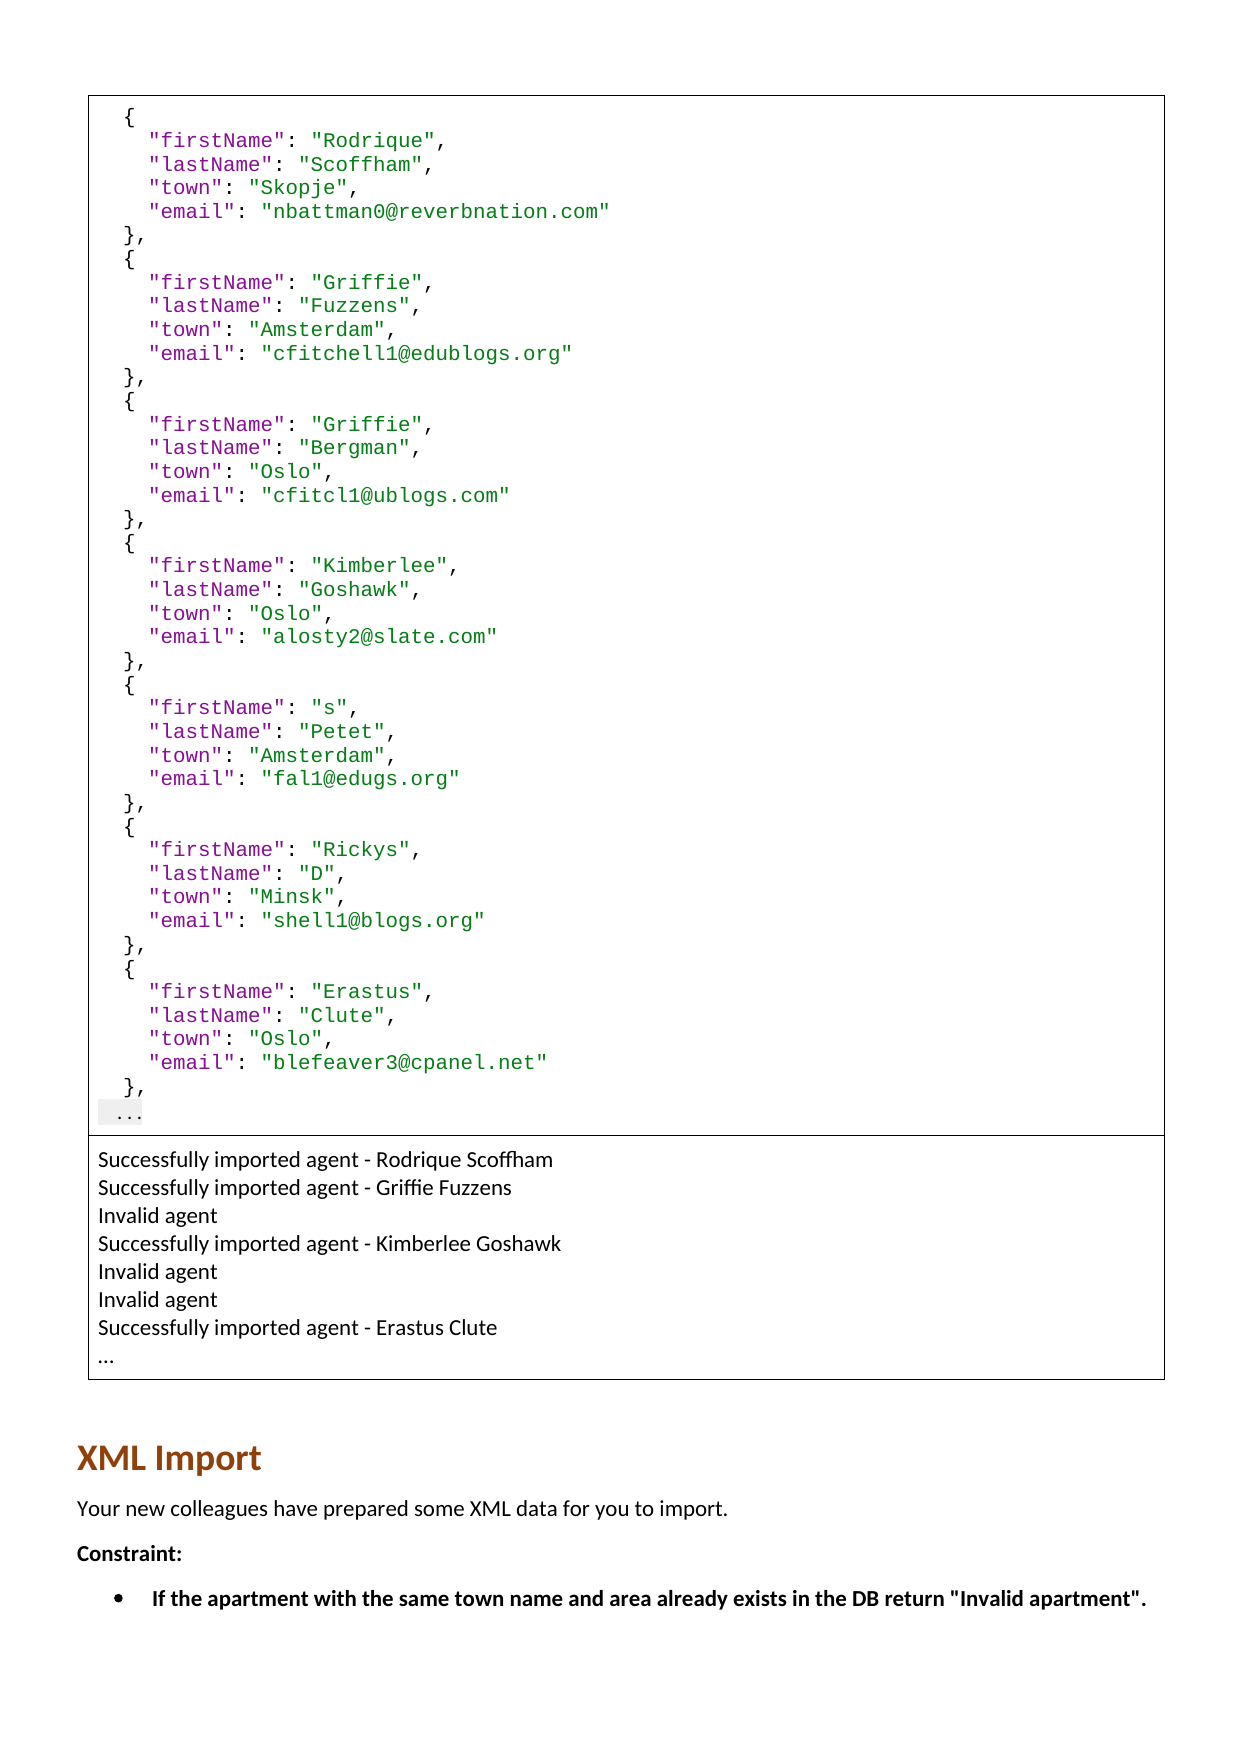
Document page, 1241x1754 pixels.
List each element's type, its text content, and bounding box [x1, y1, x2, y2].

text Your new colleagues have prepared some XML data for you to import. [77, 1494, 1163, 1522]
list If the apartment with the same town name and area already exists in the DB return "Invalid apartment". [114, 1584, 1163, 1612]
text Constraint: [77, 1539, 1163, 1567]
table_cell Successfully imported agent - Rodrique Scoffham Successfully imported agent - Griffie Fuzzens Invalid agent Successfully imported agent - Kimberlee Goshawk Invalid agent Invalid agent Successfully imported agent - Erastus Clute … [89, 1136, 1164, 1379]
subtitle XML Import [77, 1433, 1163, 1479]
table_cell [89, 96, 1164, 1134]
